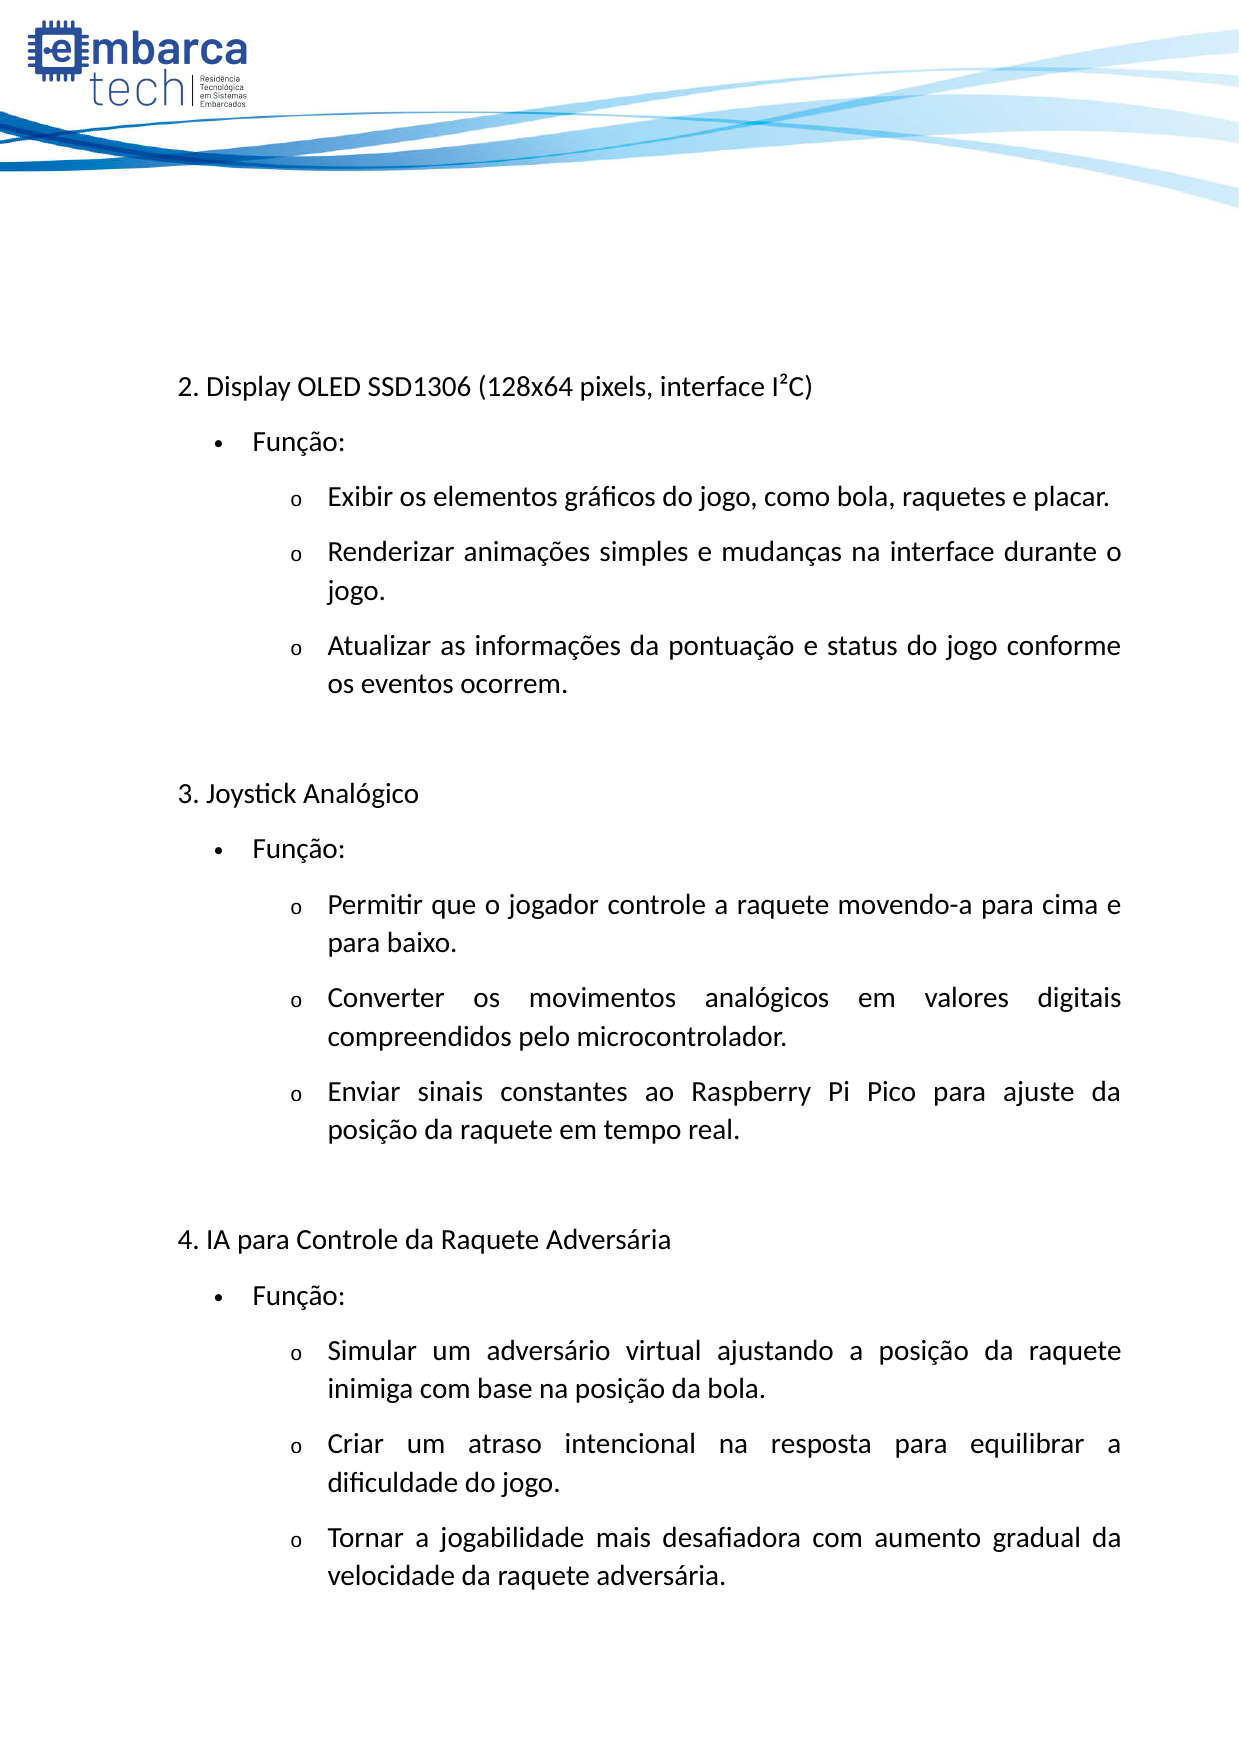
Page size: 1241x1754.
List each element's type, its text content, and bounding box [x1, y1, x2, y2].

picture [0, 0, 1239, 217]
list Criar um atraso intencional na resposta para equilibrar a dificuldade do jogo. [290, 1425, 1122, 1499]
text 3. Joystick Analógico [177, 776, 1122, 811]
text 4. IA para Controle da Raquete Adversária [177, 1221, 1122, 1257]
list Renderizar animações simples e mudanças na interface durante o jogo. [290, 533, 1122, 607]
list Permitir que o jogador controle a raquete movendo-a para cima e para baixo. [290, 886, 1122, 960]
list Converter os movimentos analógicos em valores digitais compreendidos pelo microcontrolador. [290, 979, 1122, 1053]
list Enviar sinais constantes ao Raspberry Pi Pico para ajuste da posição da raquete em tempo real. [290, 1073, 1122, 1147]
list Simular um adversário virtual ajustando a posição da raquete inimiga com base na posição da bola. [290, 1332, 1122, 1406]
text 2. Display OLED SSD1306 (128x64 pixels, interface I²C) [177, 368, 1122, 404]
list Exibir os elementos gráficos do jogo, como bola, raquetes e placar. [290, 478, 1122, 514]
list Atualizar as informações da pontuação e status do jogo conforme os eventos ocorrem. [290, 627, 1122, 701]
list Função: [215, 831, 1122, 866]
list Tornar a jogabilidade mais desafiadora com aumento gradual da velocidade da raquete adversária. [290, 1519, 1122, 1593]
list Função: [215, 423, 1122, 459]
list Função: [215, 1277, 1122, 1312]
